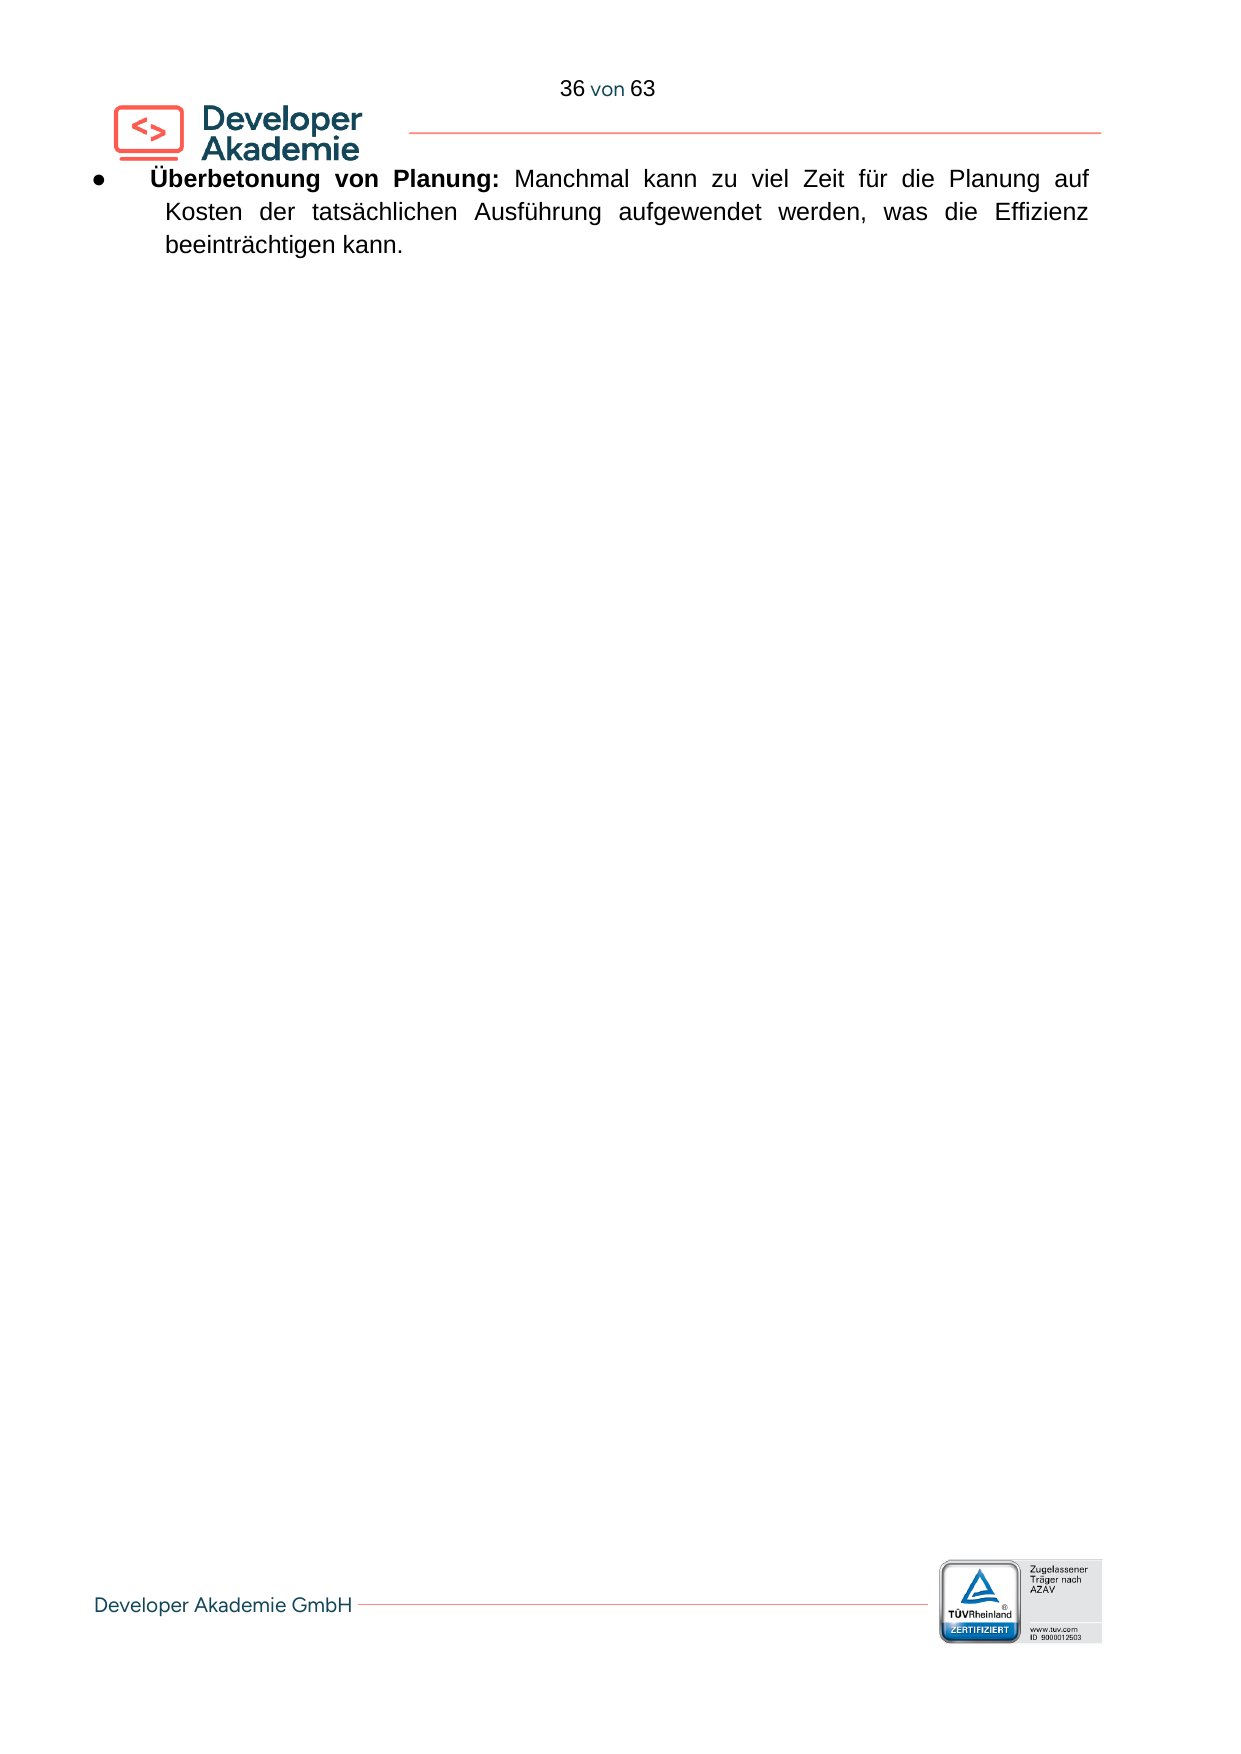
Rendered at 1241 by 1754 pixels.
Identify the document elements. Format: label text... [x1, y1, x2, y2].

picture [113, 105, 1102, 161]
picture [938, 1557, 1103, 1646]
list Überbetonung von Planung: Manchmal kann zu viel Zeit für die Planung auf Kosten der tatsächlichen Ausführung aufgewendet werden, was die Effizienz beeinträchtigen kann. [91, 164, 1090, 259]
